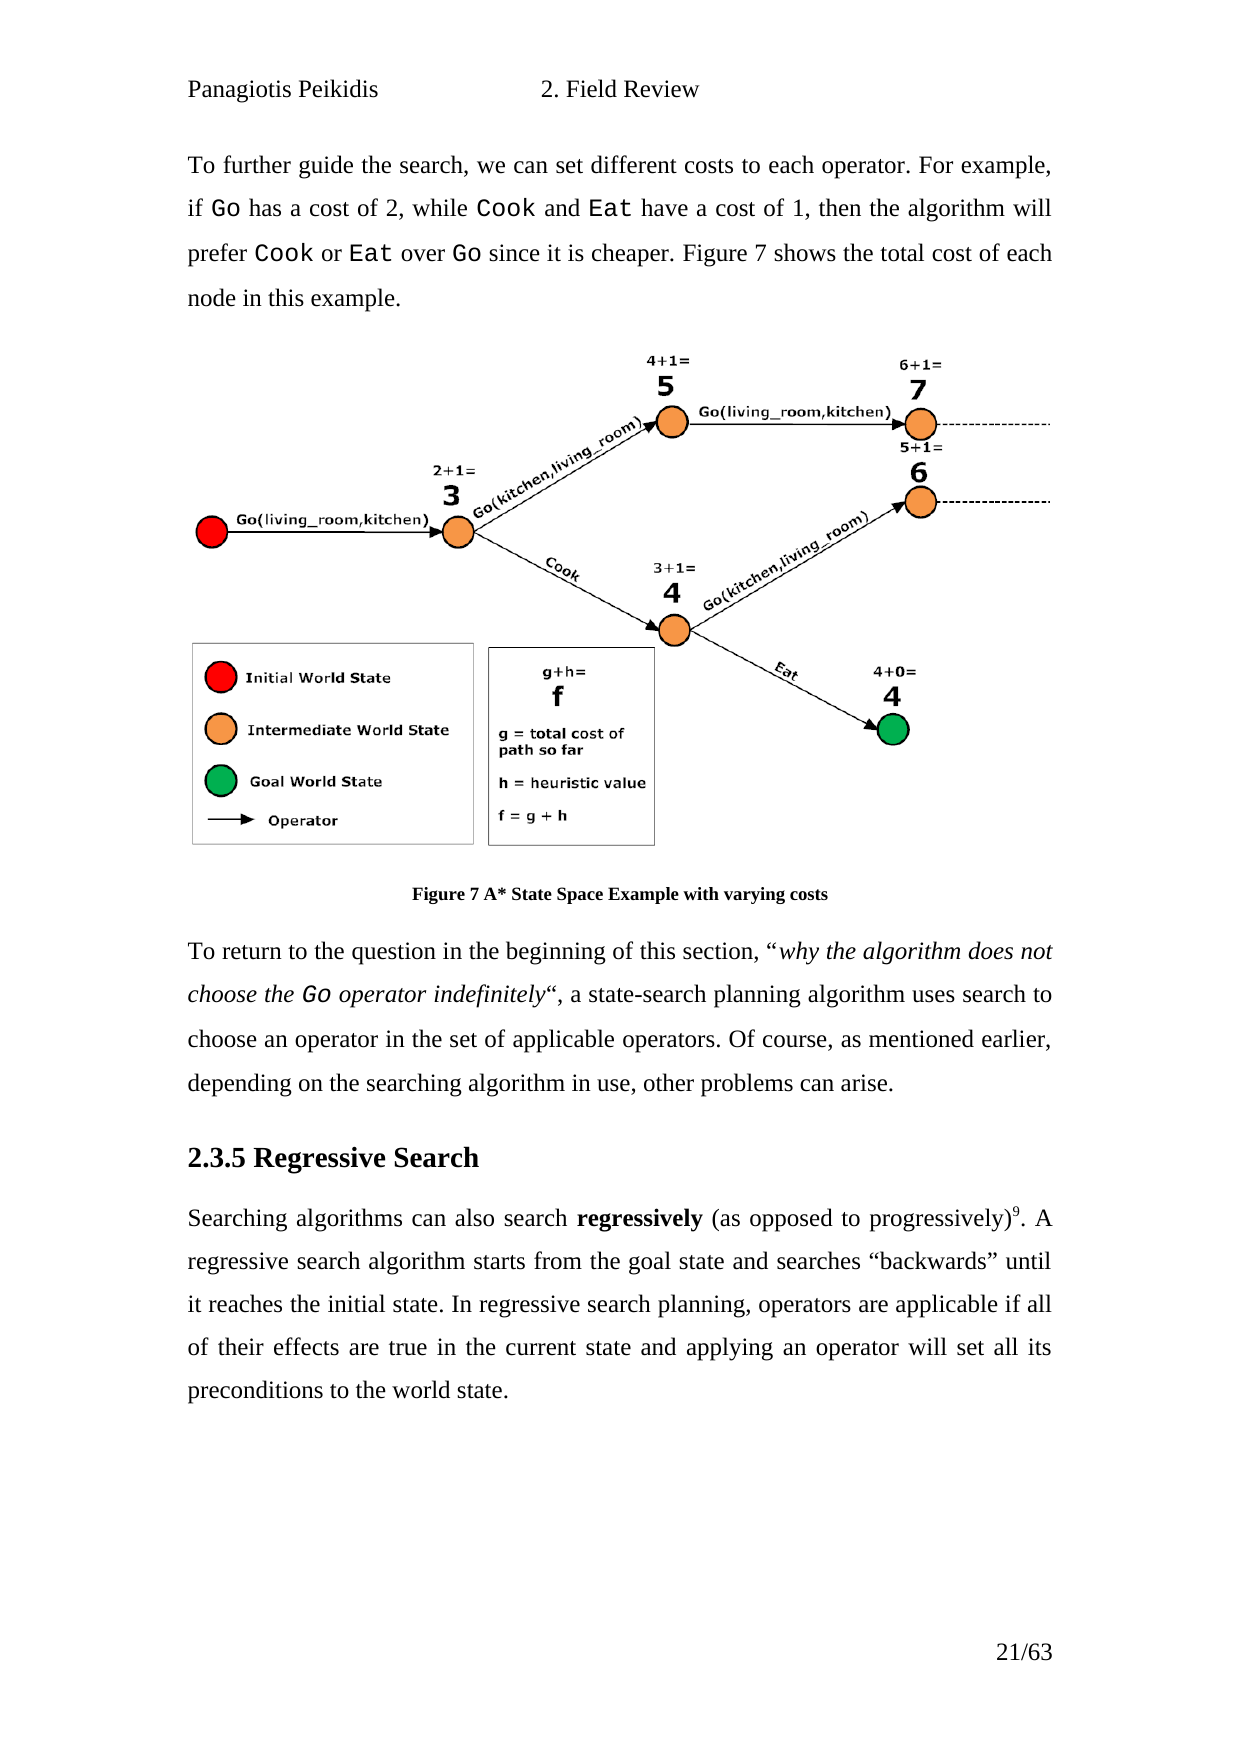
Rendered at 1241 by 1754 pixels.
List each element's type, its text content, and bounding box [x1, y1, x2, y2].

text To return to the question in the beginning of this section, “why the algorithm does not choose the Go operator indefinitely“, a state-search planning algorithm uses search to choose an operator in the set of applicable operators. Of course, as mentioned earlier, depending on the searching algorithm in use, other problems can arise. [187, 936, 1053, 1096]
subtitle Regressive Search [187, 1140, 1053, 1173]
text Searching algorithms can also search regressively (as opposed to progressively). A regressive search algorithm starts from the goal state and searches “backwards” until it reaches the initial state. In regressive search planning, operators are applicable if all of their effects are true in the current state and applying an operator will set all its preconditions to the world state. [187, 1203, 1053, 1404]
text Figure 7 A* State Space Example with varying costs [187, 883, 1053, 905]
text To further guide the search, we can set different costs to each operator. For example, if Go has a cost of 2, while Cook and Eat have a cost of 1, then the algorithm will prefer Cook or Eat over Go since it is cheaper. Figure 7 shows the total cost of each node in this example. [187, 150, 1053, 312]
picture [188, 347, 1053, 848]
